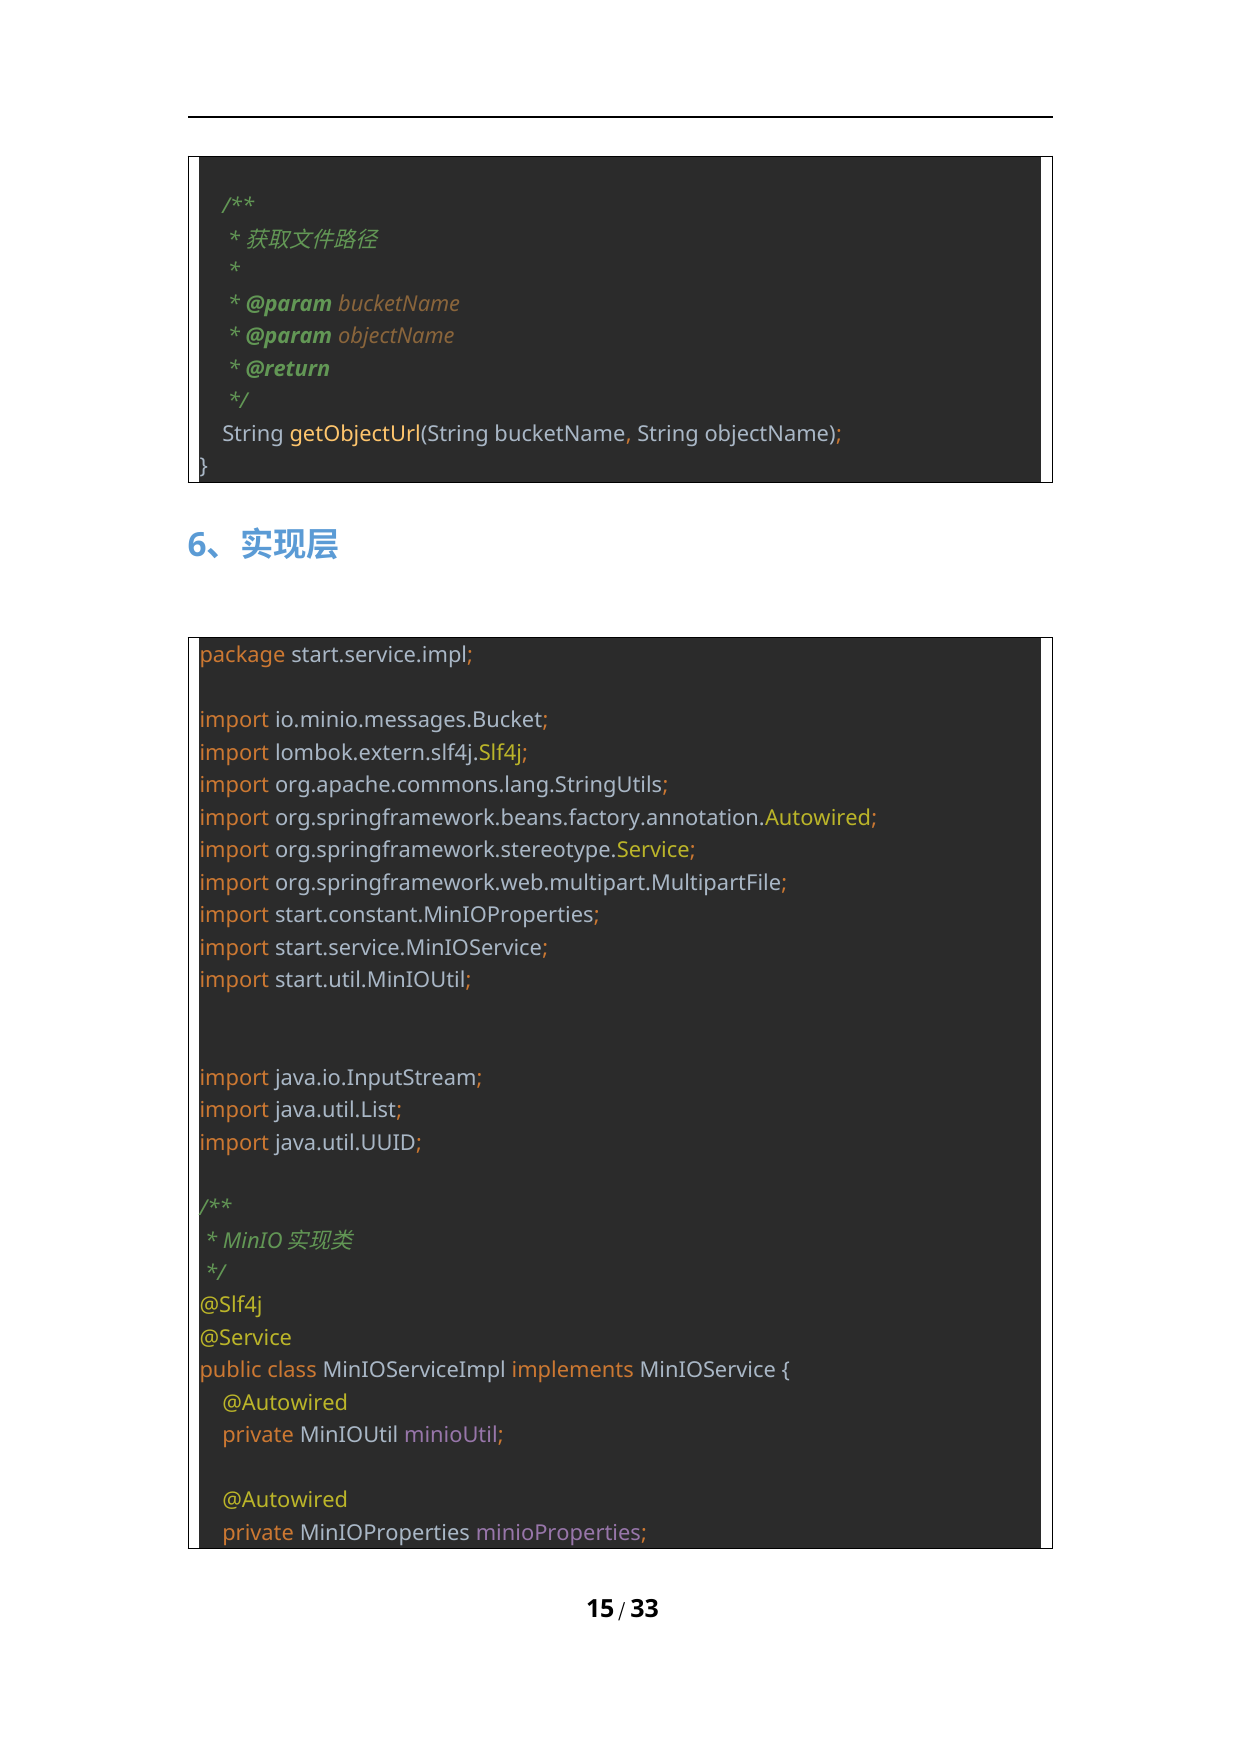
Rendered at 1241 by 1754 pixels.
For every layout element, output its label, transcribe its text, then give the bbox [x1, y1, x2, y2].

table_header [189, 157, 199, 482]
subtitle 6、实现层 [187, 510, 1053, 575]
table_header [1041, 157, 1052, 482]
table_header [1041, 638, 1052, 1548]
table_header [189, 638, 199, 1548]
